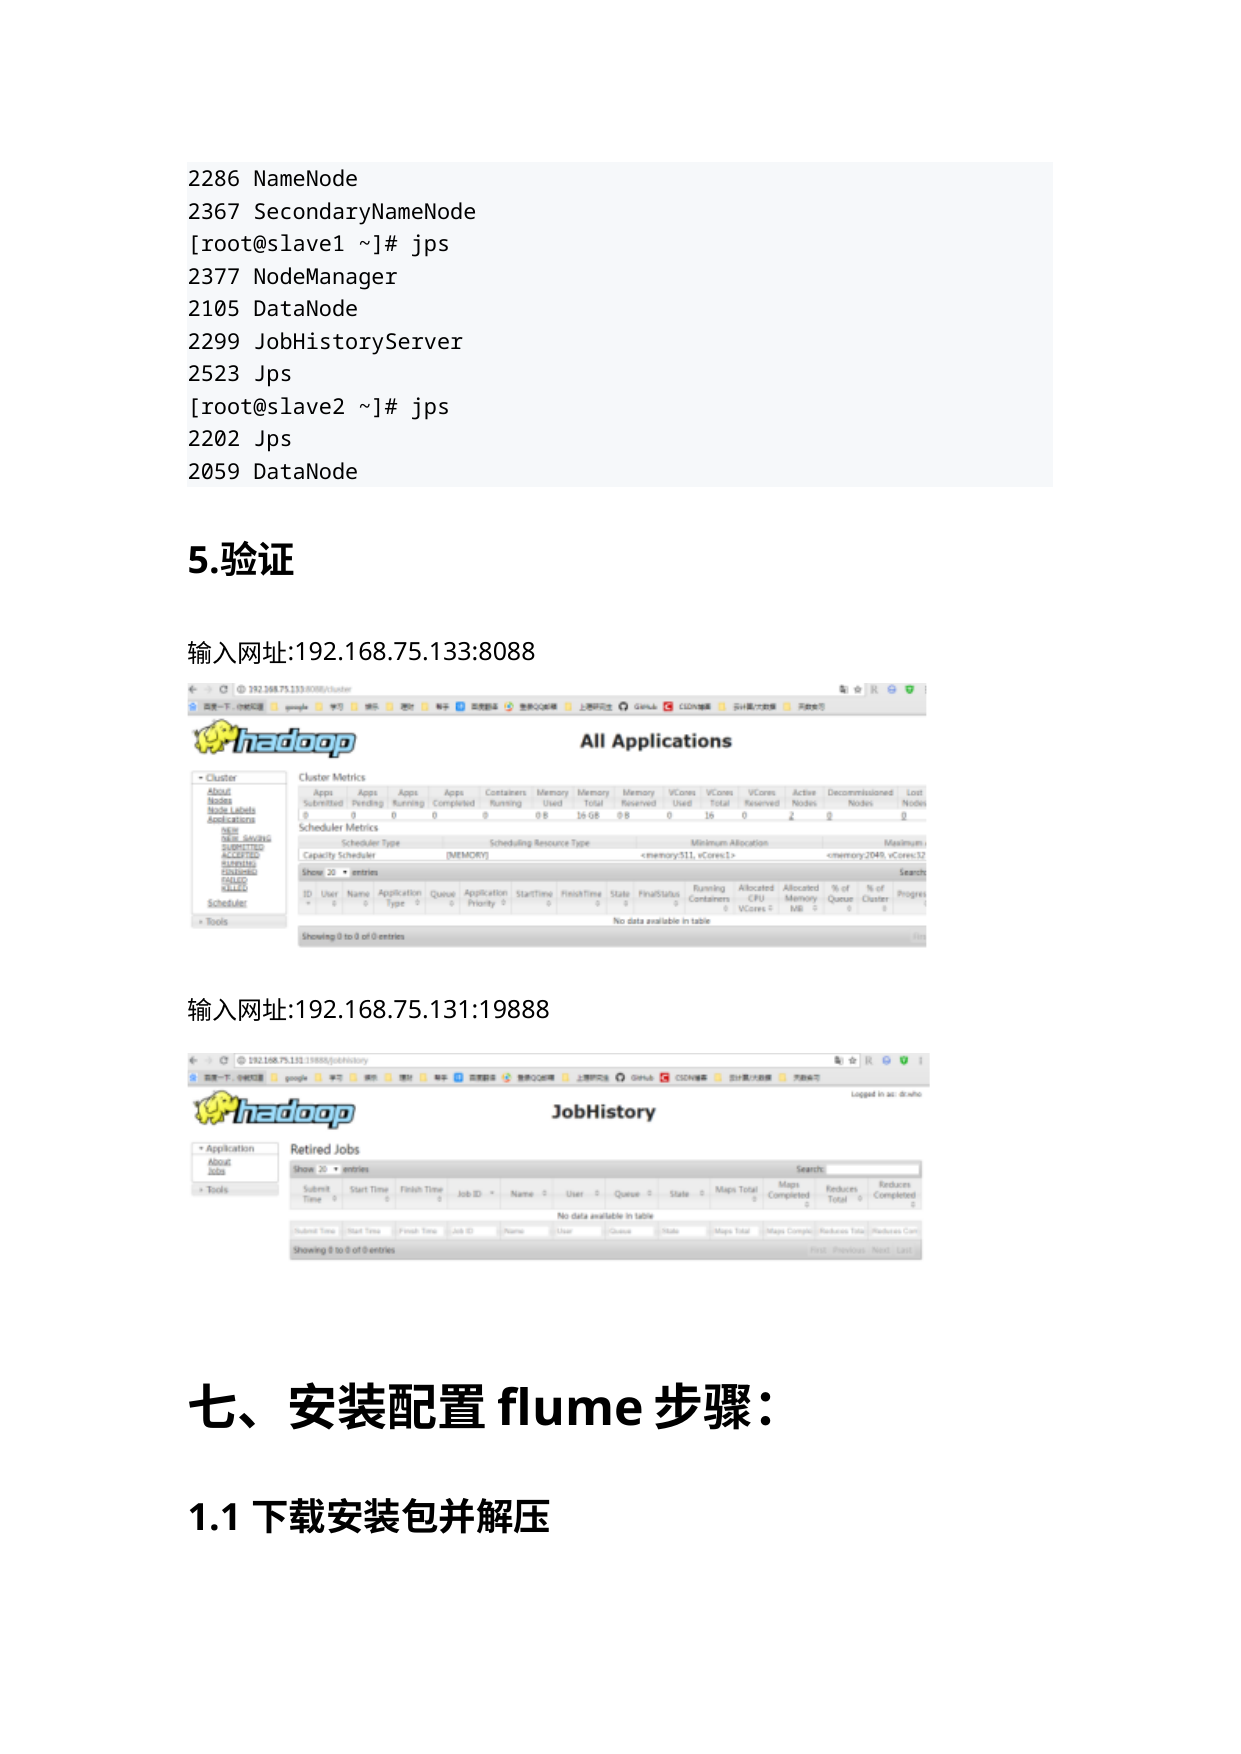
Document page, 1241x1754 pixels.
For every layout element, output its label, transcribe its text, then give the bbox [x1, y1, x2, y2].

subtitle 七、安装配置flume步骤： [187, 1355, 1053, 1453]
subtitle 5.验证 [187, 524, 1053, 589]
text 输入网址:192.168.75.133:8088 [187, 619, 1053, 684]
picture [187, 1053, 930, 1268]
text 输入网址:192.168.75.131:19888 [187, 976, 1053, 1041]
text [187, 162, 1053, 487]
subtitle 1.1 下载安装包并解压 [187, 1482, 1053, 1547]
picture [187, 683, 927, 954]
